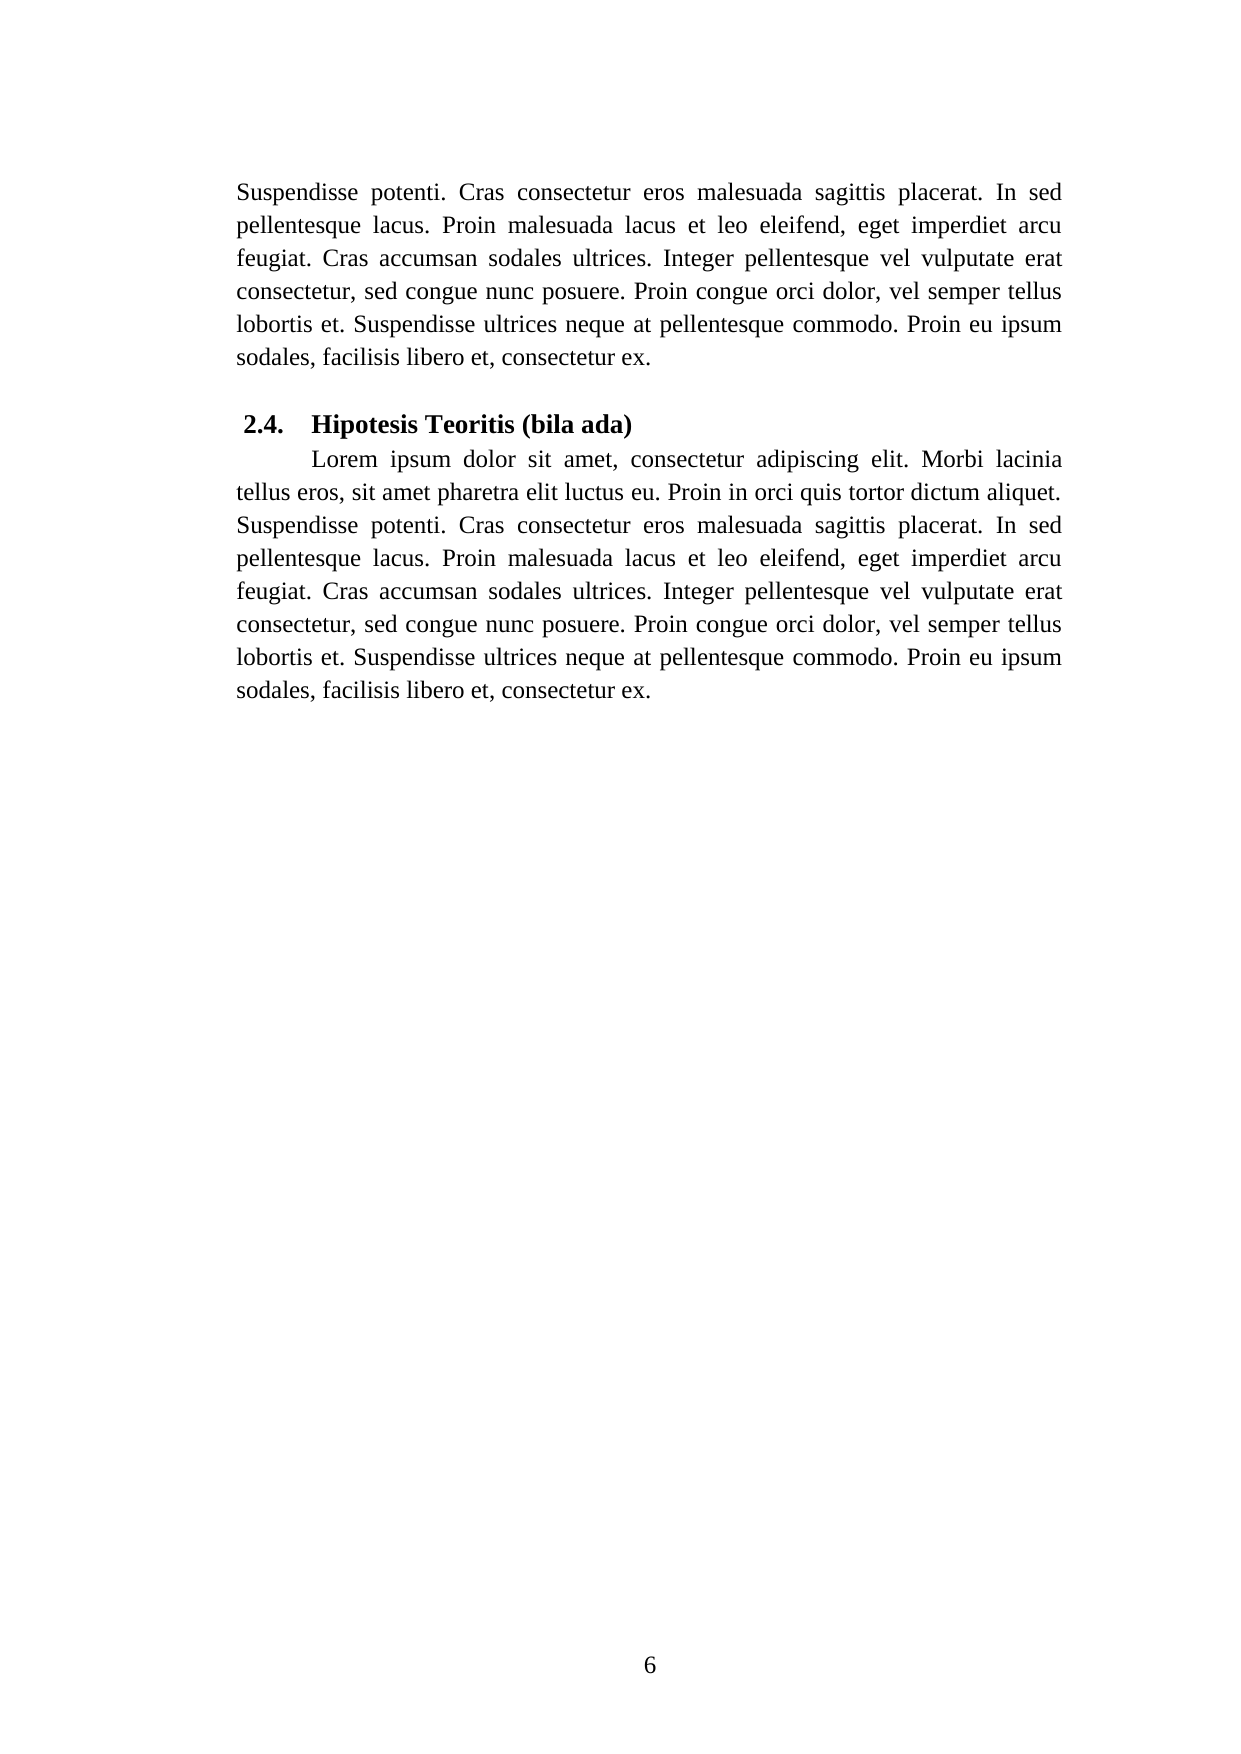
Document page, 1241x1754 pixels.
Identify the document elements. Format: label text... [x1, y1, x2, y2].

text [236, 177, 1063, 371]
subtitle Hipotesis Teoritis (bila ada) [243, 408, 1063, 439]
